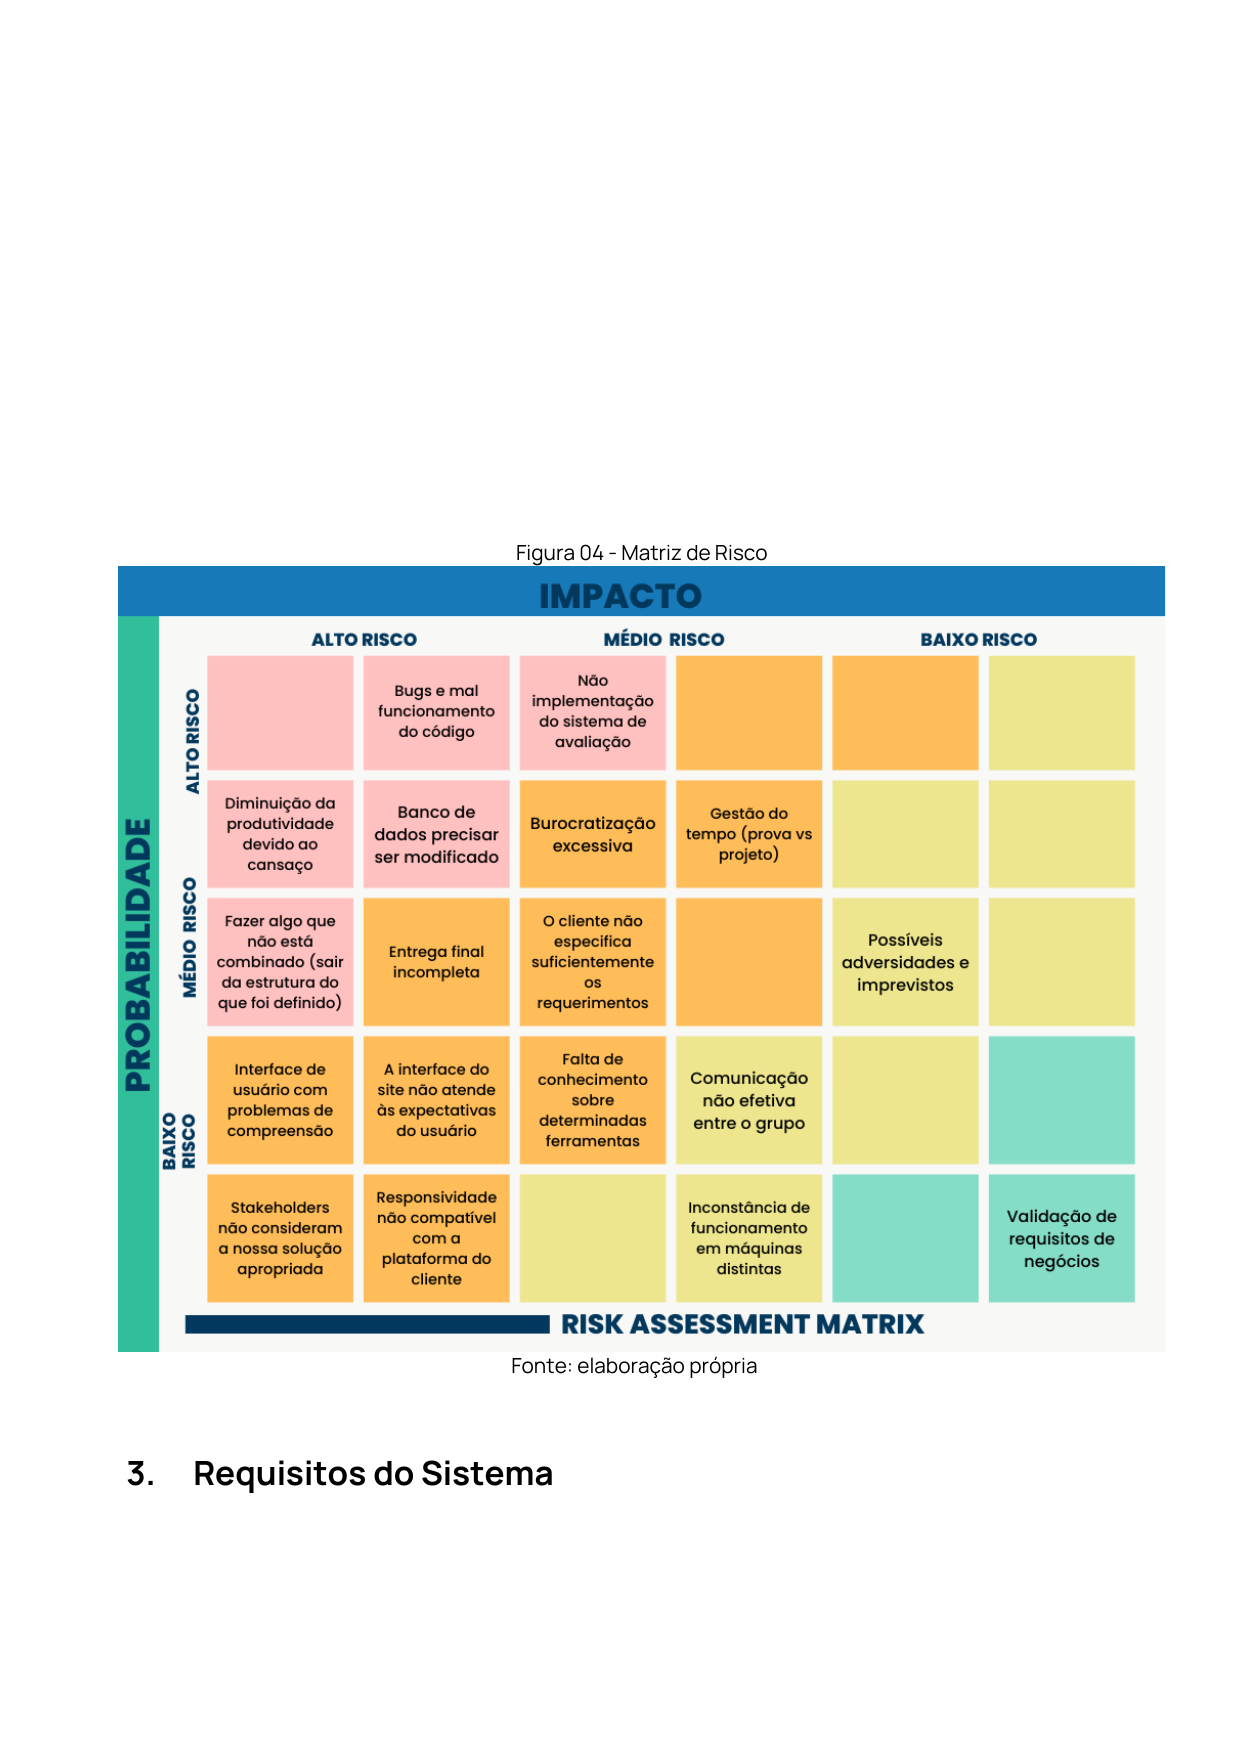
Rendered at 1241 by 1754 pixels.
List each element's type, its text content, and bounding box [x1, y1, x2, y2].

text Fonte: elaboração própria [103, 1352, 1165, 1380]
text Figura 04 - Matriz de Risco [118, 538, 1165, 566]
subtitle Requisitos do Sistema [156, 1450, 1165, 1496]
picture [118, 566, 1166, 1352]
